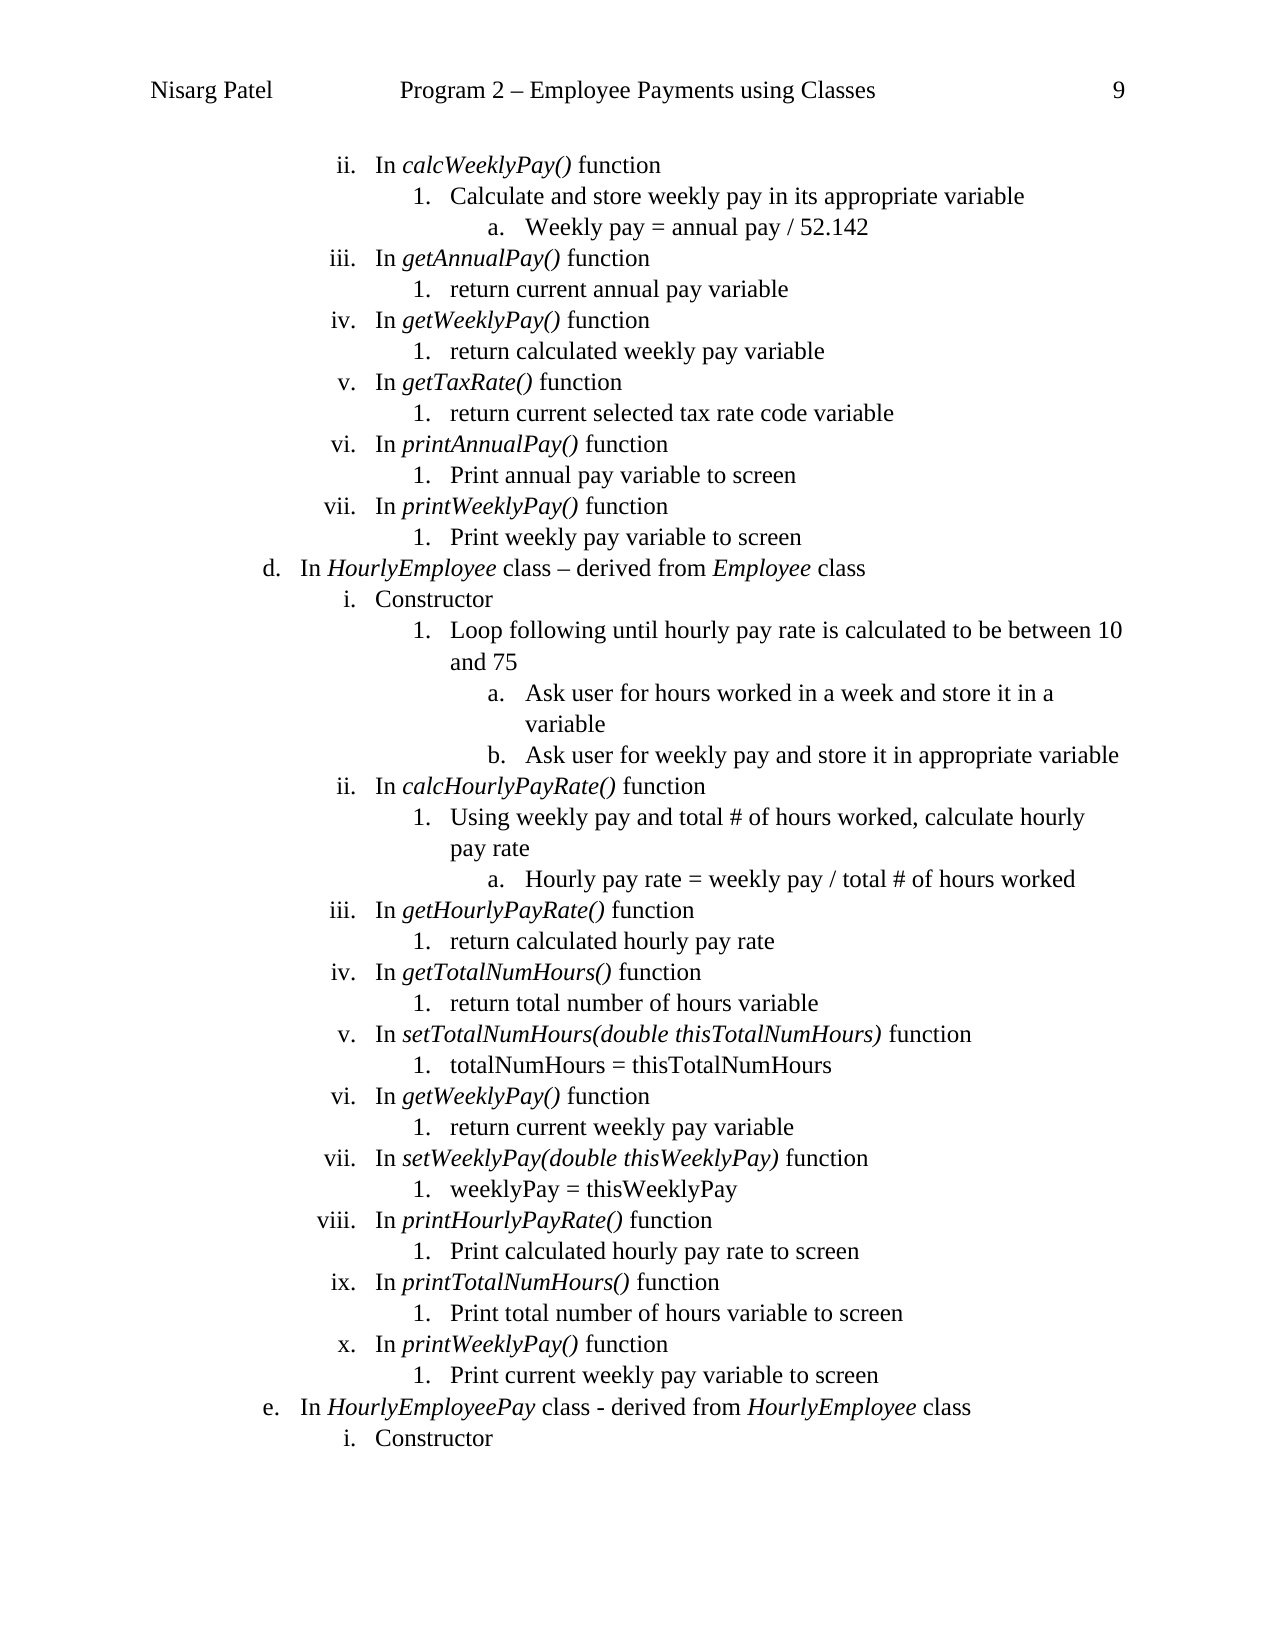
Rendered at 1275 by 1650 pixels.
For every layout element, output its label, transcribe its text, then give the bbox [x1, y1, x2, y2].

list Hourly pay rate = weekly pay / total # of hours worked [487, 864, 1125, 893]
list Constructor [356, 1423, 1125, 1451]
list return current weekly pay variable [412, 1112, 1125, 1141]
list In calcWeeklyPay() function [356, 150, 1125, 179]
list Ask user for weekly pay and store it in appropriate variable [487, 740, 1125, 768]
list Print weekly pay variable to screen [412, 522, 1125, 551]
list In getAnnualPay() function [356, 243, 1125, 272]
list In HourlyEmployee class – derived from Employee class [262, 553, 1125, 582]
list In setTotalNumHours(double thisTotalNumHours) function [356, 1019, 1125, 1048]
list weeklyPay = thisWeeklyPay [412, 1174, 1125, 1203]
list In getTaxRate() function [356, 367, 1125, 396]
list In printHourlyPayRate() function [356, 1205, 1125, 1234]
list In setWeeklyPay(double thisWeeklyPay) function [356, 1143, 1125, 1172]
list Print total number of hours variable to screen [412, 1298, 1125, 1327]
list Ask user for hours worked in a week and store it in a variable [487, 678, 1125, 737]
list Constructor [356, 584, 1125, 613]
list In printAnnualPay() function [356, 429, 1125, 458]
list Using weekly pay and total # of hours worked, calculate hourly pay rate [412, 802, 1125, 862]
list Print calculated hourly pay rate to screen [412, 1236, 1125, 1265]
list Loop following until hourly pay rate is calculated to be between 10 and 75 [412, 616, 1125, 675]
list In getTotalNumHours() function [356, 957, 1125, 986]
list return total number of hours variable [412, 988, 1125, 1017]
list In getWeeklyPay() function [356, 1081, 1125, 1110]
list In getHourlyPayRate() function [356, 895, 1125, 924]
list totalNumHours = thisTotalNumHours [412, 1050, 1125, 1079]
list return calculated weekly pay variable [412, 336, 1125, 365]
list Weekly pay = annual pay / 52.142 [487, 212, 1125, 241]
list return calculated hourly pay rate [412, 926, 1125, 955]
list In printTotalNumHours() function [356, 1267, 1125, 1296]
list Print annual pay variable to screen [412, 460, 1125, 489]
list In calcHourlyPayRate() function [356, 771, 1125, 799]
list In printWeeklyPay() function [356, 491, 1125, 520]
list return current selected tax rate code variable [412, 398, 1125, 427]
list In HourlyEmployeePay class - derived from HourlyEmployee class [262, 1392, 1125, 1420]
list Print current weekly pay variable to screen [412, 1361, 1125, 1389]
list In getWeeklyPay() function [356, 305, 1125, 334]
list Calculate and store weekly pay in its appropriate variable [412, 181, 1125, 210]
list return current annual pay variable [412, 274, 1125, 303]
list In printWeeklyPay() function [356, 1329, 1125, 1358]
